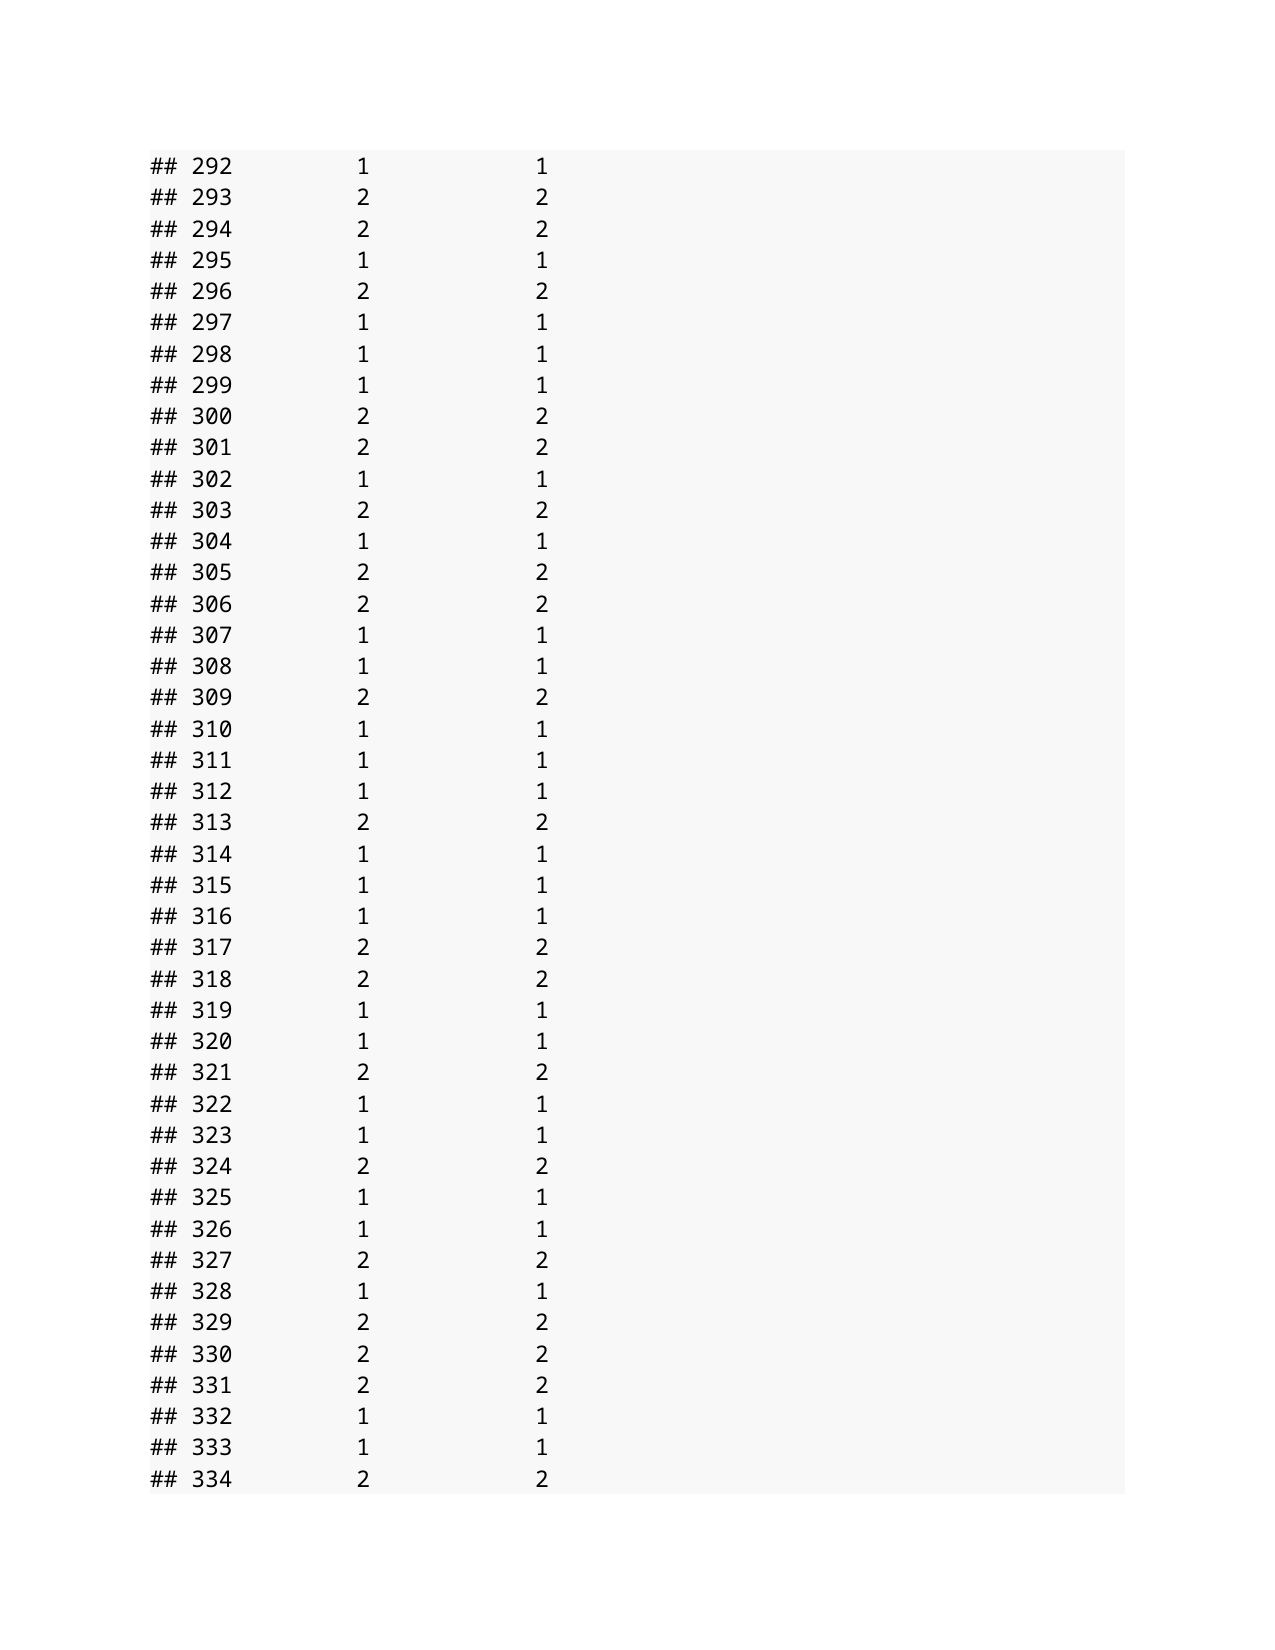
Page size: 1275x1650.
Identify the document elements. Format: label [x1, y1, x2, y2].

text [150, 150, 1125, 1494]
